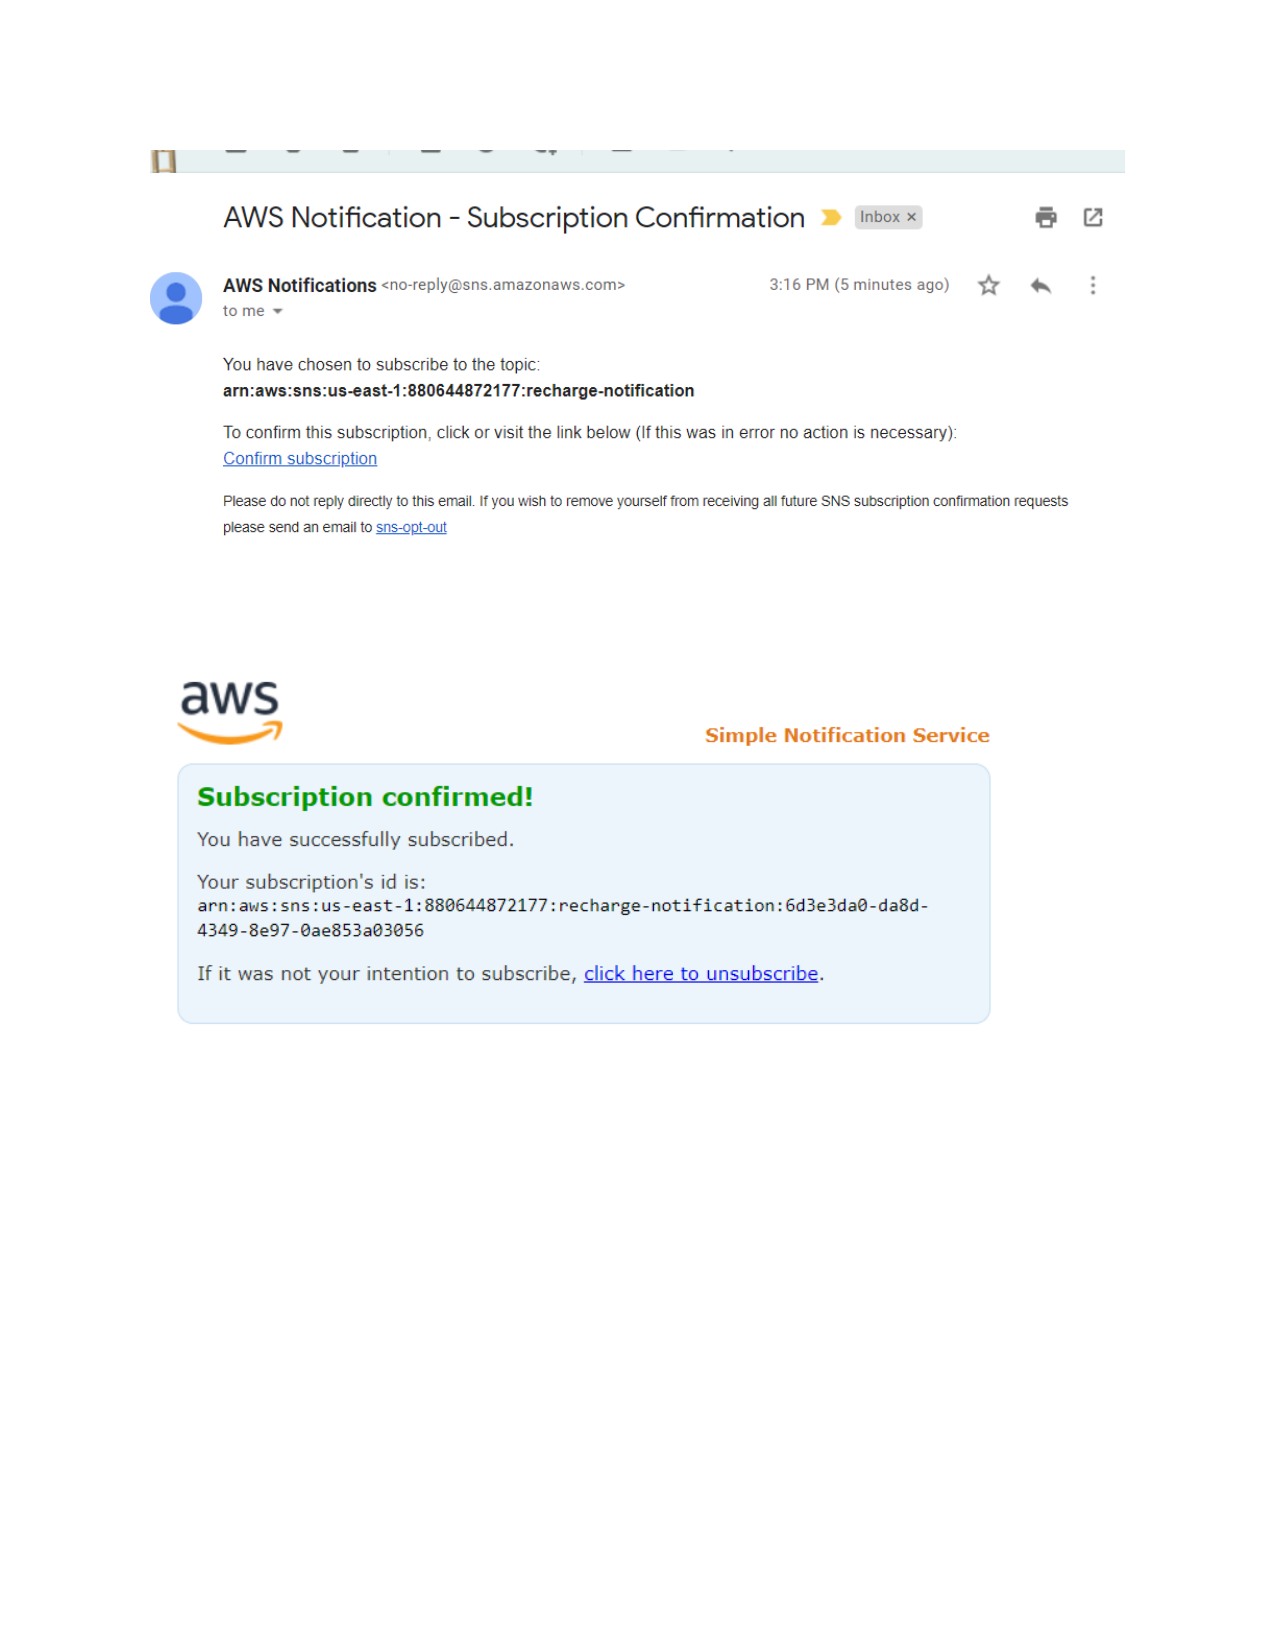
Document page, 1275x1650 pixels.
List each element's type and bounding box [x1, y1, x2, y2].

picture [150, 653, 1017, 1078]
picture [150, 150, 1125, 575]
